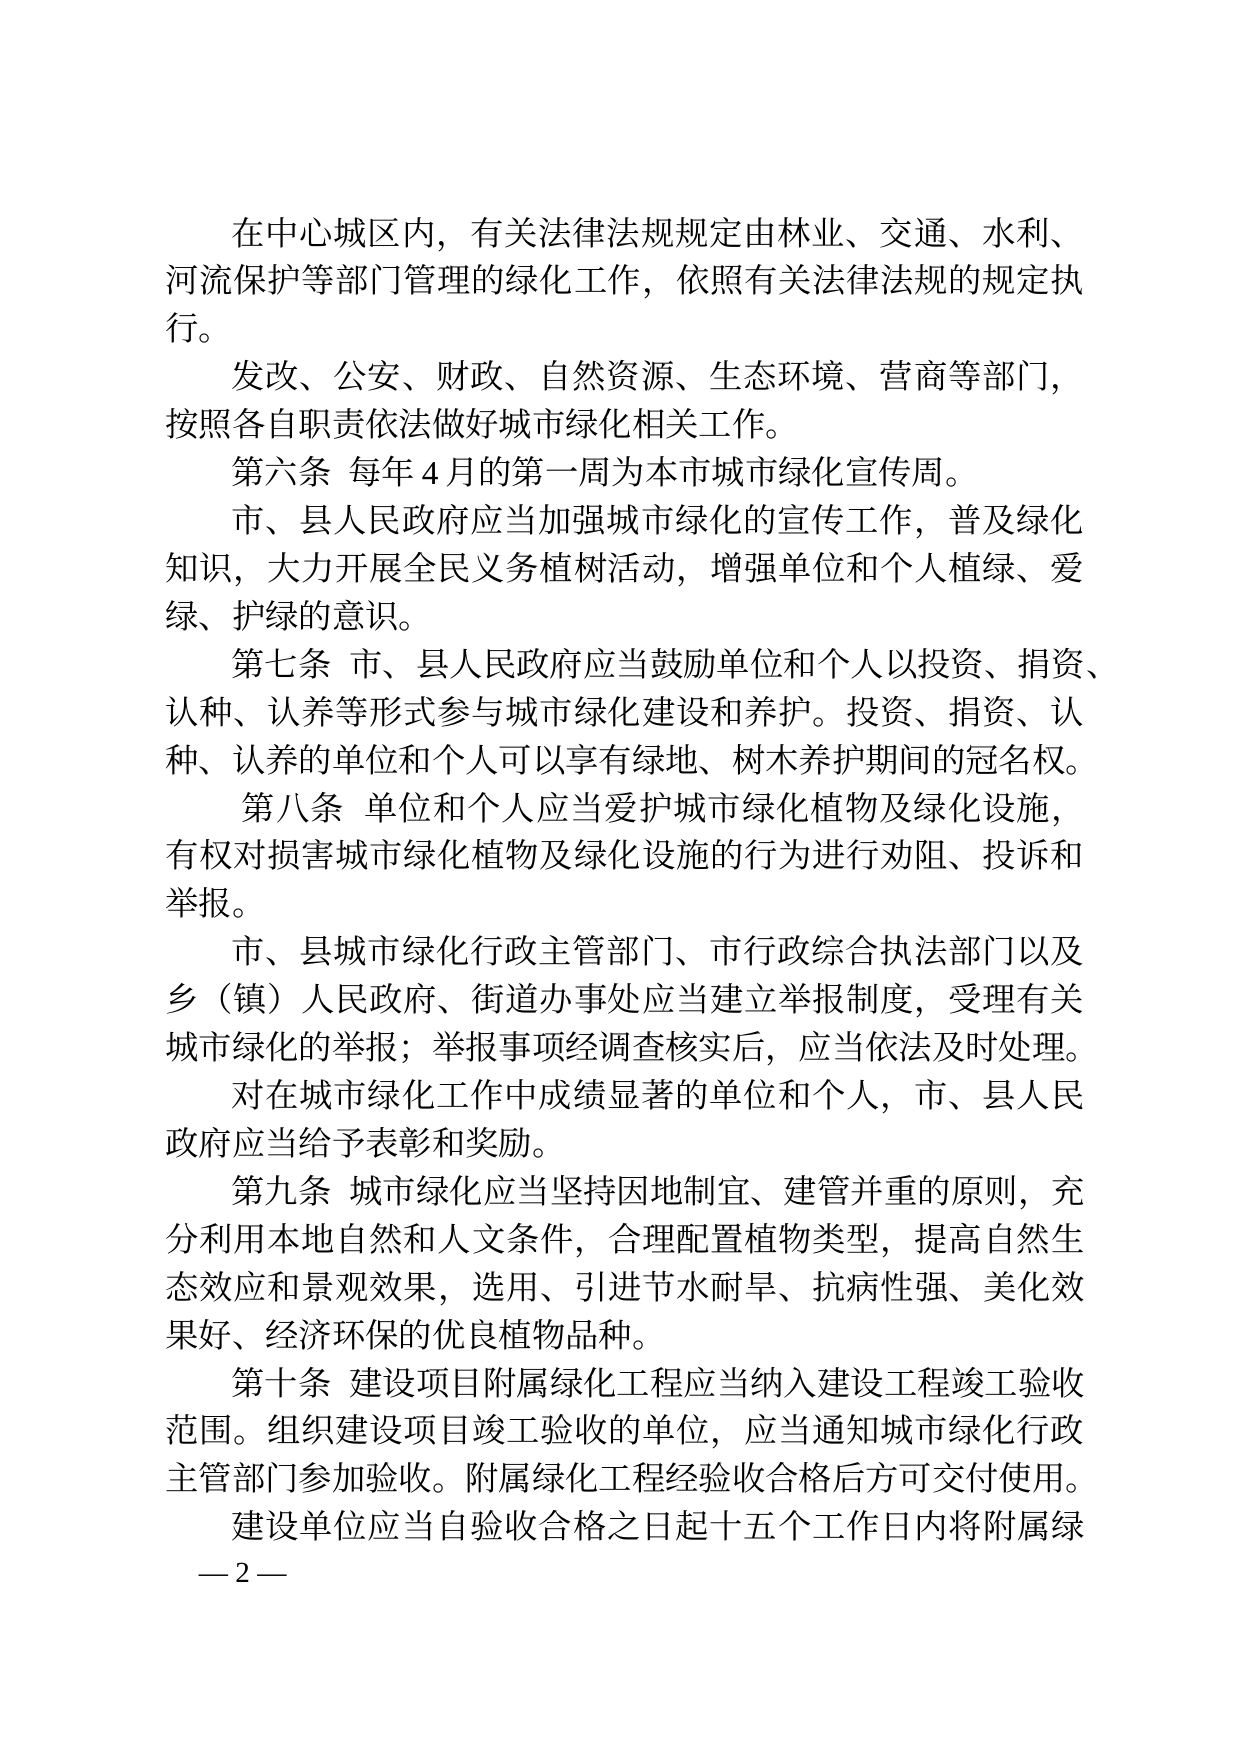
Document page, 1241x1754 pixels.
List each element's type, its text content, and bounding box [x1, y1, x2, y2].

text 第十条 建设项目附属绿化工程应当纳入建设工程竣工验收范围。组织建设项目竣工验收的单位，应当通知城市绿化行政主管部门参加验收。附属绿化工程经验收合格后方可交付使用。 [165, 1357, 1087, 1500]
text 第七条 市、县人民政府应当鼓励单位和个人以投资、捐资、认种、认养等形式参与城市绿化建设和养护。投资、捐资、认种、认养的单位和个人可以享有绿地、树木养护期间的冠名权。 [165, 638, 1087, 782]
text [165, 1500, 1087, 1548]
text 第八条 单位和个人应当爱护城市绿化植物及绿化设施，有权对损害城市绿化植物及绿化设施的行为进行劝阻、投诉和举报。 [165, 782, 1087, 925]
text 对在城市绿化工作中成绩显著的单位和个人，市、县人民政府应当给予表彰和奖励。 [165, 1069, 1087, 1165]
text 第九条 城市绿化应当坚持因地制宜、建管并重的原则，充分利用本地自然和人文条件，合理配置植物类型，提高自然生态效应和景观效果，选用、引进节水耐旱、抗病性强、美化效果好、经济环保的优良植物品种。 [165, 1165, 1087, 1357]
text 市、县人民政府应当加强城市绿化的宣传工作，普及绿化知识，大力开展全民义务植树活动，增强单位和个人植绿、爱绿、护绿的意识。 [165, 494, 1087, 638]
text 第六条 每年4月的第一周为本市城市绿化宣传周。 [165, 446, 1087, 494]
text 市、县城市绿化行政主管部门、市行政综合执法部门以及乡（镇）人民政府、街道办事处应当建立举报制度，受理有关城市绿化的举报；举报事项经调查核实后，应当依法及时处理。 [165, 925, 1087, 1069]
text 发改、公安、财政、自然资源、生态环境、营商等部门，按照各自职责依法做好城市绿化相关工作。 [165, 350, 1087, 446]
text 在中心城区内，有关法律法规规定由林业、交通、水利、河流保护等部门管理的绿化工作，依照有关法律法规的规定执行。 [165, 207, 1087, 350]
